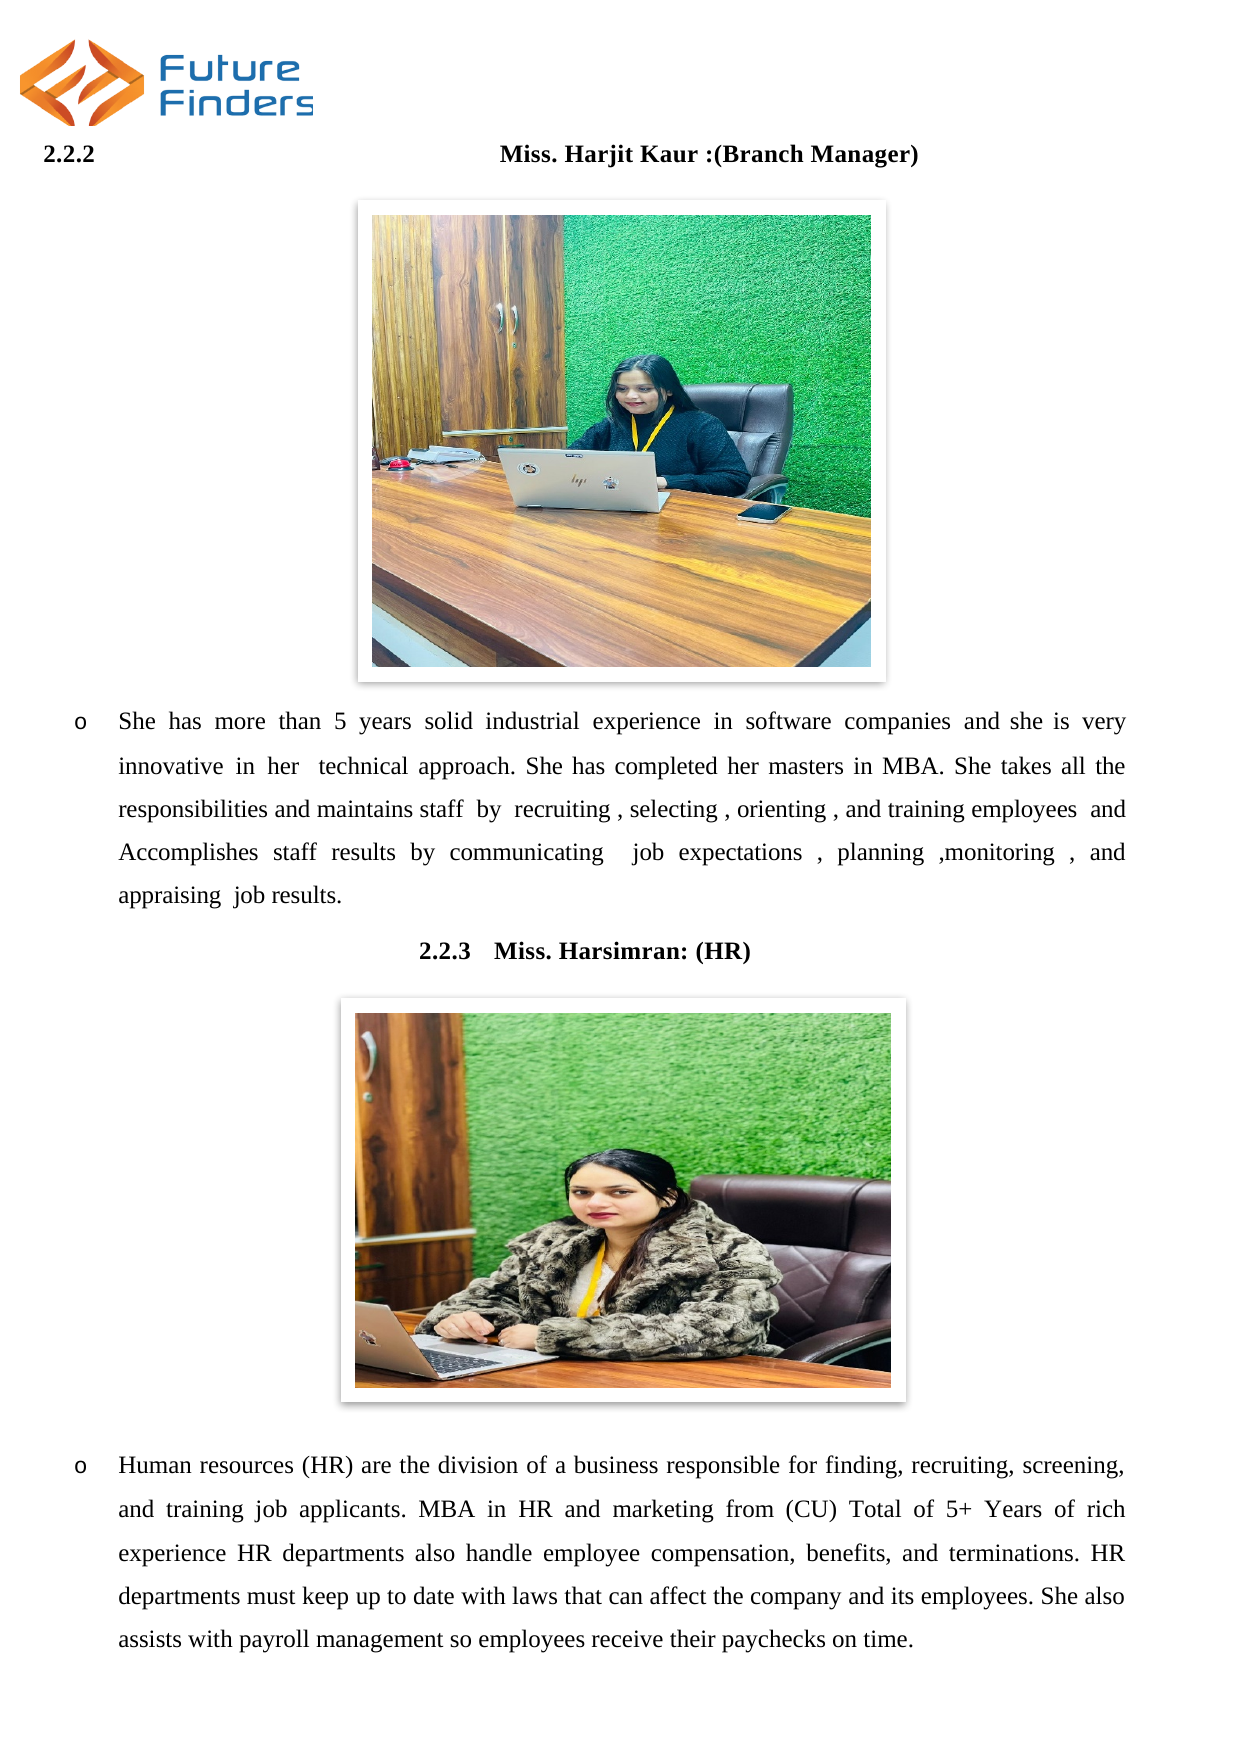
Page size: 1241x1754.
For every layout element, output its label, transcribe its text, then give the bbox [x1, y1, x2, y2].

picture [372, 215, 871, 667]
list She has more than 5 years solid industrial experience in software companies and she is very innovative in her technical approach. She has completed her masters in MBA. She takes all the responsibilities and maintains staff by recruiting , selecting , orienting , and training employees and Accomplishes staff results by communicating job expectations , planning ,monitoring , and appraising job results. [73, 706, 1127, 909]
subtitle Miss. Harsimran: (HR) [43, 936, 1127, 965]
picture [19, 38, 313, 126]
subtitle Miss. Harjit Kaur :(Branch Manager) [43, 139, 1127, 168]
list Human resources (HR) are the division of a business responsible for finding, recruiting, screening, and training job applicants. MBA in HR and marketing from (CU) Total of 5+ Years of rich experience HR departments also handle employee compensation, benefits, and terminations. HR departments must keep up to date with laws that can affect the company and its employees. She also assists with payroll management so employees receive their paychecks on time. [73, 1450, 1127, 1653]
picture [355, 1013, 891, 1388]
